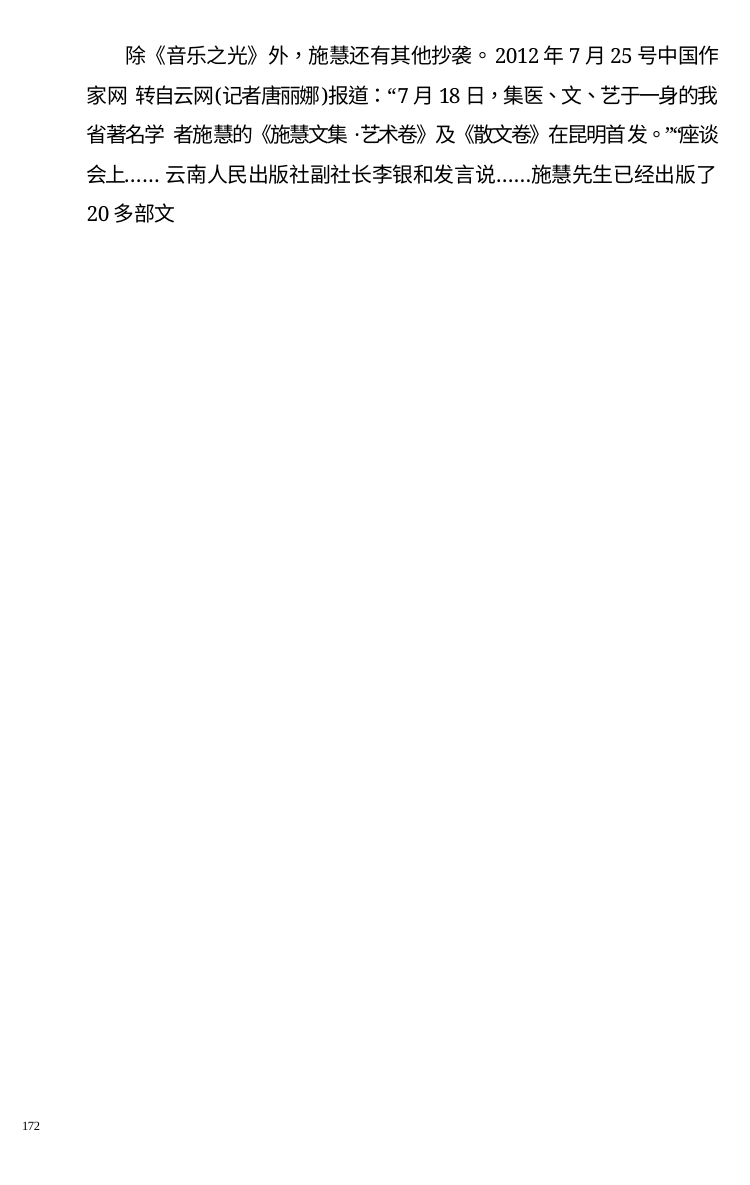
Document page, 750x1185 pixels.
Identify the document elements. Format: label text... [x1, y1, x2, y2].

text 除《音乐之光》外，施慧还有其他抄袭。2012年7月25号中国作家网 转自云网(记者唐丽娜)报道：“7月18日，集医、文、艺于一身的我省著名学 者施慧的《施慧文集 ·艺术卷》及《散文卷》在昆明首发。”“座谈会上…… 云南人民出版社副社长李银和发言说……施慧先生已经出版了20多部文 [86, 42, 720, 228]
